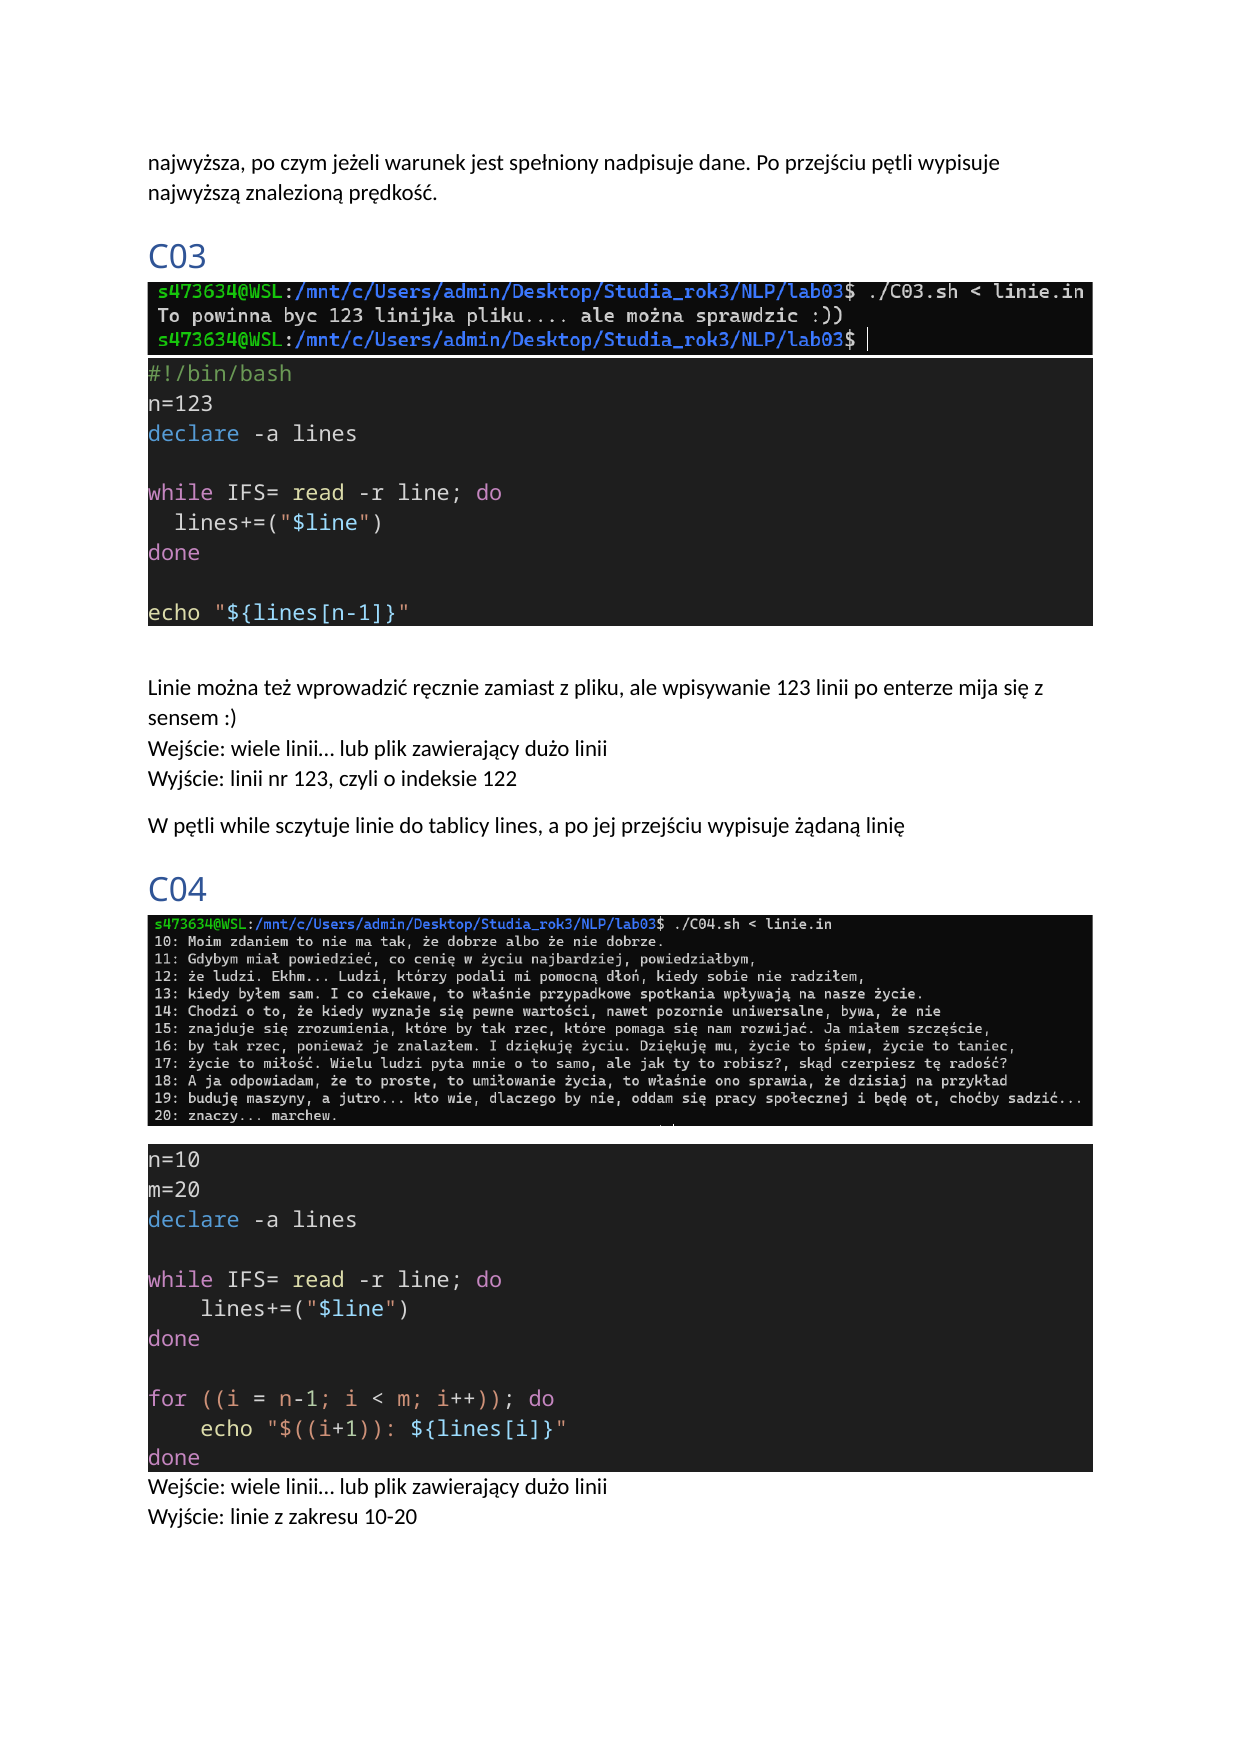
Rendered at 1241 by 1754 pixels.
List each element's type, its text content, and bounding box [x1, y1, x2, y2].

text #!/bin/bash [148, 358, 1093, 388]
text while IFS= read -r line; do [148, 477, 1093, 507]
text declare -a lines [148, 1204, 1093, 1234]
text Linie można też wprowadzić ręcznie zamiast z pliku, ale wpisywanie 123 linii po enterze mija się z sensem :) Wejście: wiele linii… lub plik zawierający dużo linii Wyjście: linii nr 123, czyli o indeksie 122 [148, 673, 1093, 792]
text done [148, 1323, 1093, 1353]
subtitle C03 [148, 233, 1093, 282]
text Wejście: wiele linii… lub plik zawierający dużo linii Wyjście: linie z zakresu 10-20 [148, 1472, 1093, 1530]
text lines+=("$line") [148, 507, 1093, 537]
text echo "${lines[n-1]}" [148, 597, 1093, 626]
text n=123 [148, 388, 1093, 418]
picture [147, 915, 1093, 1126]
text W pętli while sczytuje linie do tablicy lines, a po jej przejściu wypisuje żądaną linię [148, 811, 1093, 839]
text lines+=("$line") [148, 1293, 1093, 1323]
picture [147, 282, 1093, 355]
text m=20 [148, 1174, 1093, 1204]
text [148, 148, 1093, 206]
text while IFS= read -r line; do [148, 1264, 1093, 1293]
text declare -a lines [148, 418, 1093, 448]
text echo "$((i+1)): ${lines[i]}" [148, 1413, 1093, 1442]
text n=10 [148, 1144, 1093, 1174]
subtitle C04 [148, 866, 1093, 911]
text done [148, 537, 1093, 567]
text for ((i = n-1; i < m; i++)); do [148, 1383, 1093, 1413]
text done [148, 1442, 1093, 1472]
